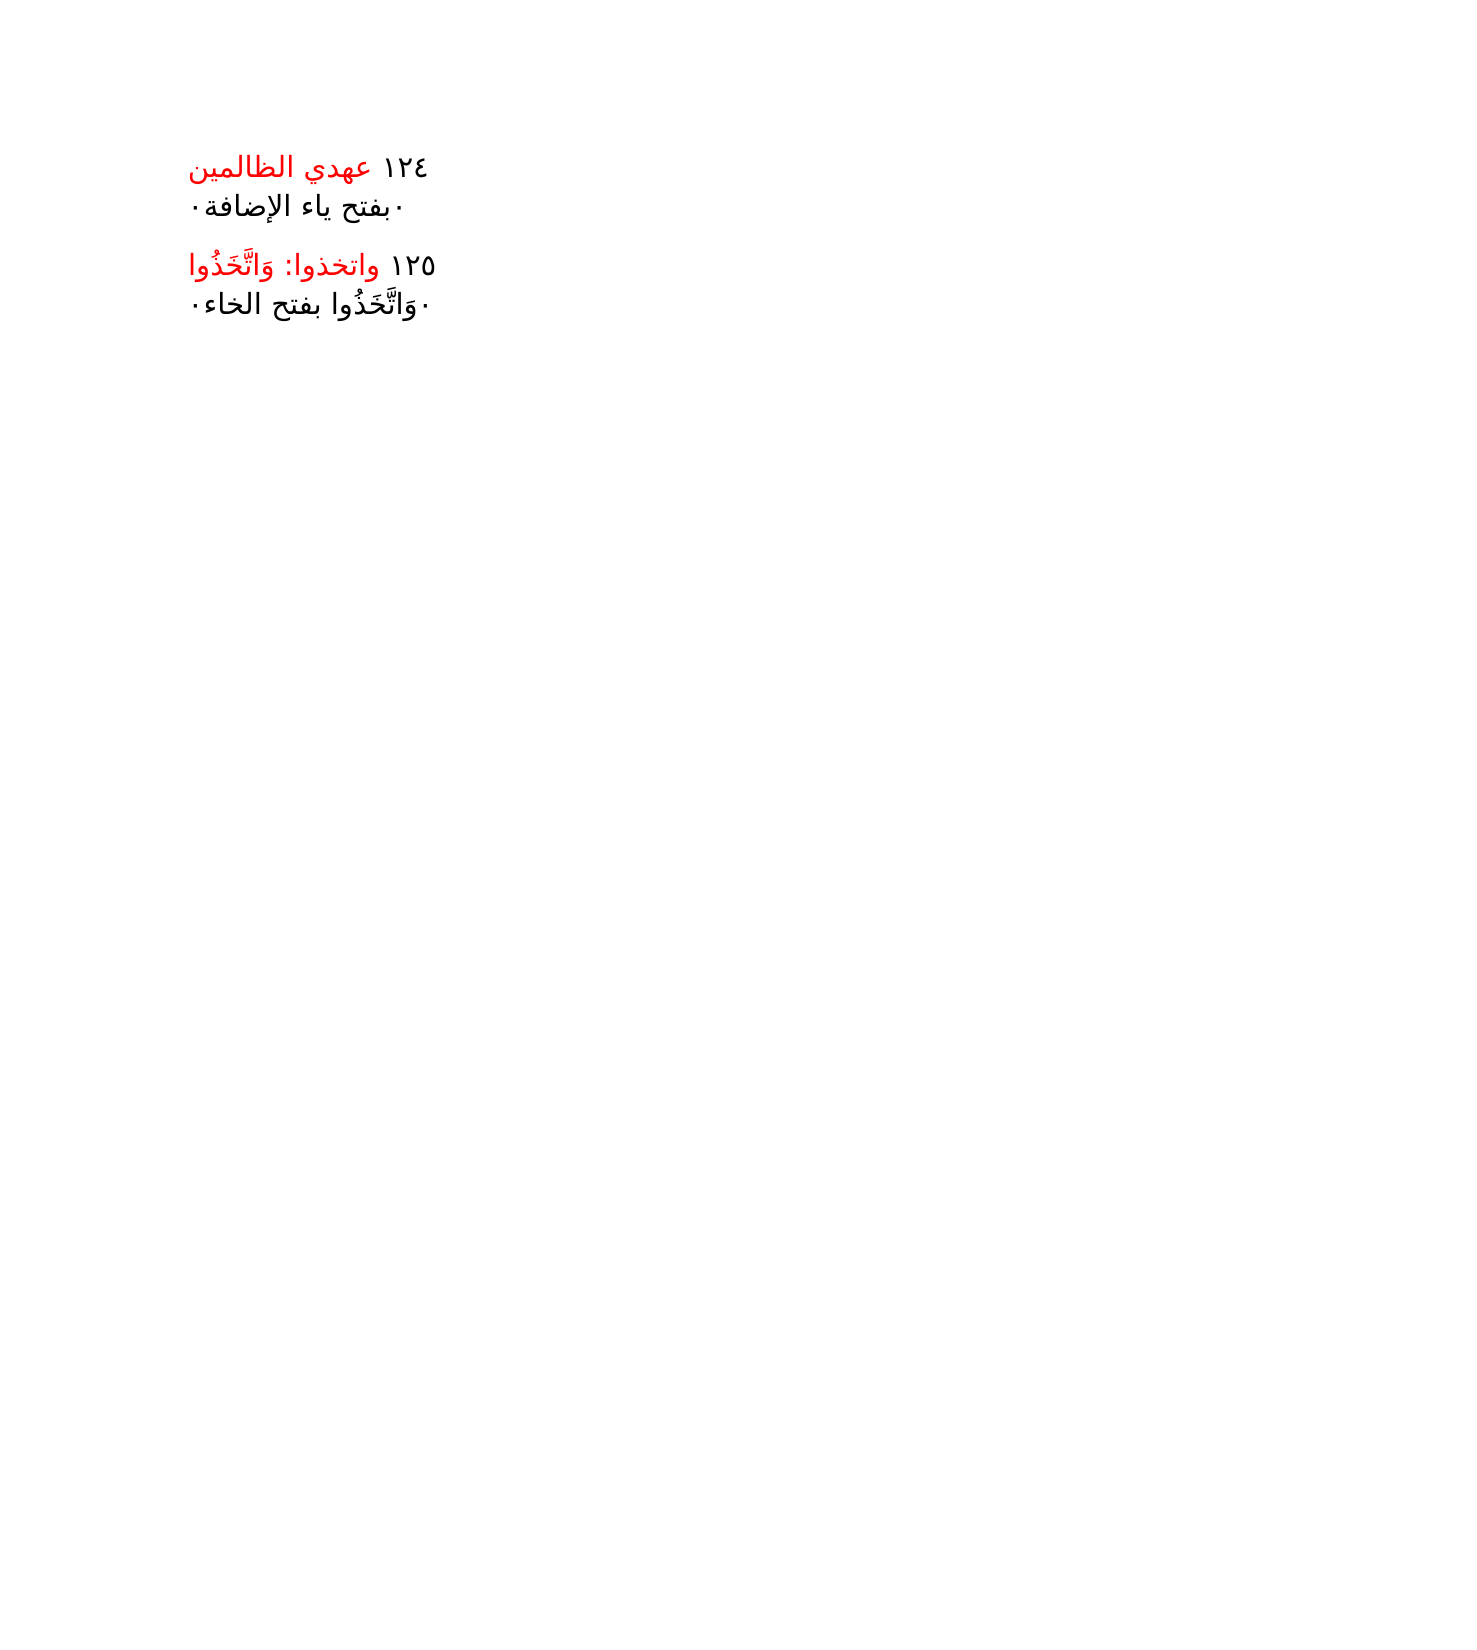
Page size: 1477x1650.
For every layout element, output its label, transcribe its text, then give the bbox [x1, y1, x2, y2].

text ١٢٥ واتخذوا: وَاتَّخَذُوا ٠وَاتَّخَذُوا بفتح الخاء٠ [187, 249, 1289, 322]
text ١٢٤ عهدي الظالمين ٠بفتح ياء الإضافة٠ [187, 150, 1289, 223]
